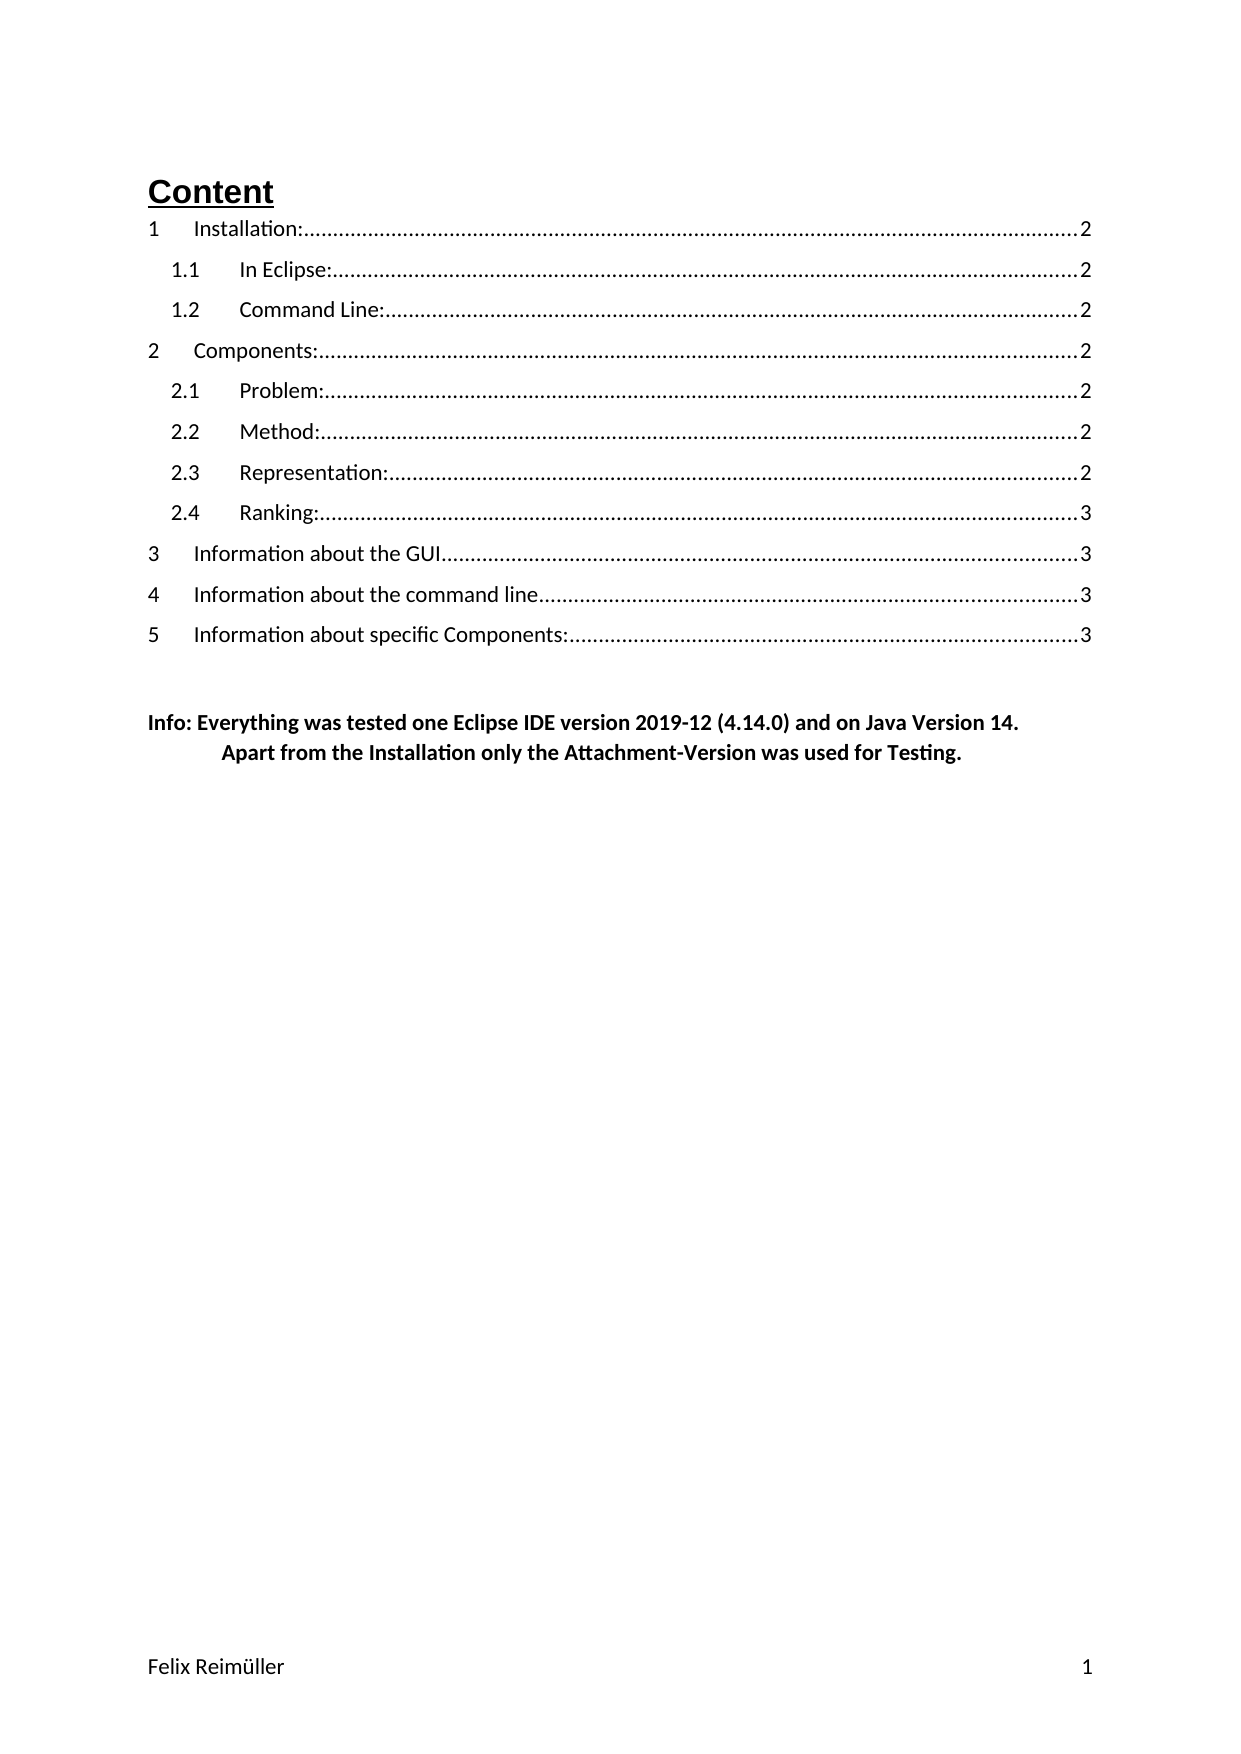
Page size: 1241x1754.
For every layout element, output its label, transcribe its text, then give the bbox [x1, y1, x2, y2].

text Info: Everything was tested one Eclipse IDE version 2019-12 (4.14.0) and on Java Version 14. Apart from the Installation only the Attachment-Version was used for Testing. [148, 708, 1093, 766]
